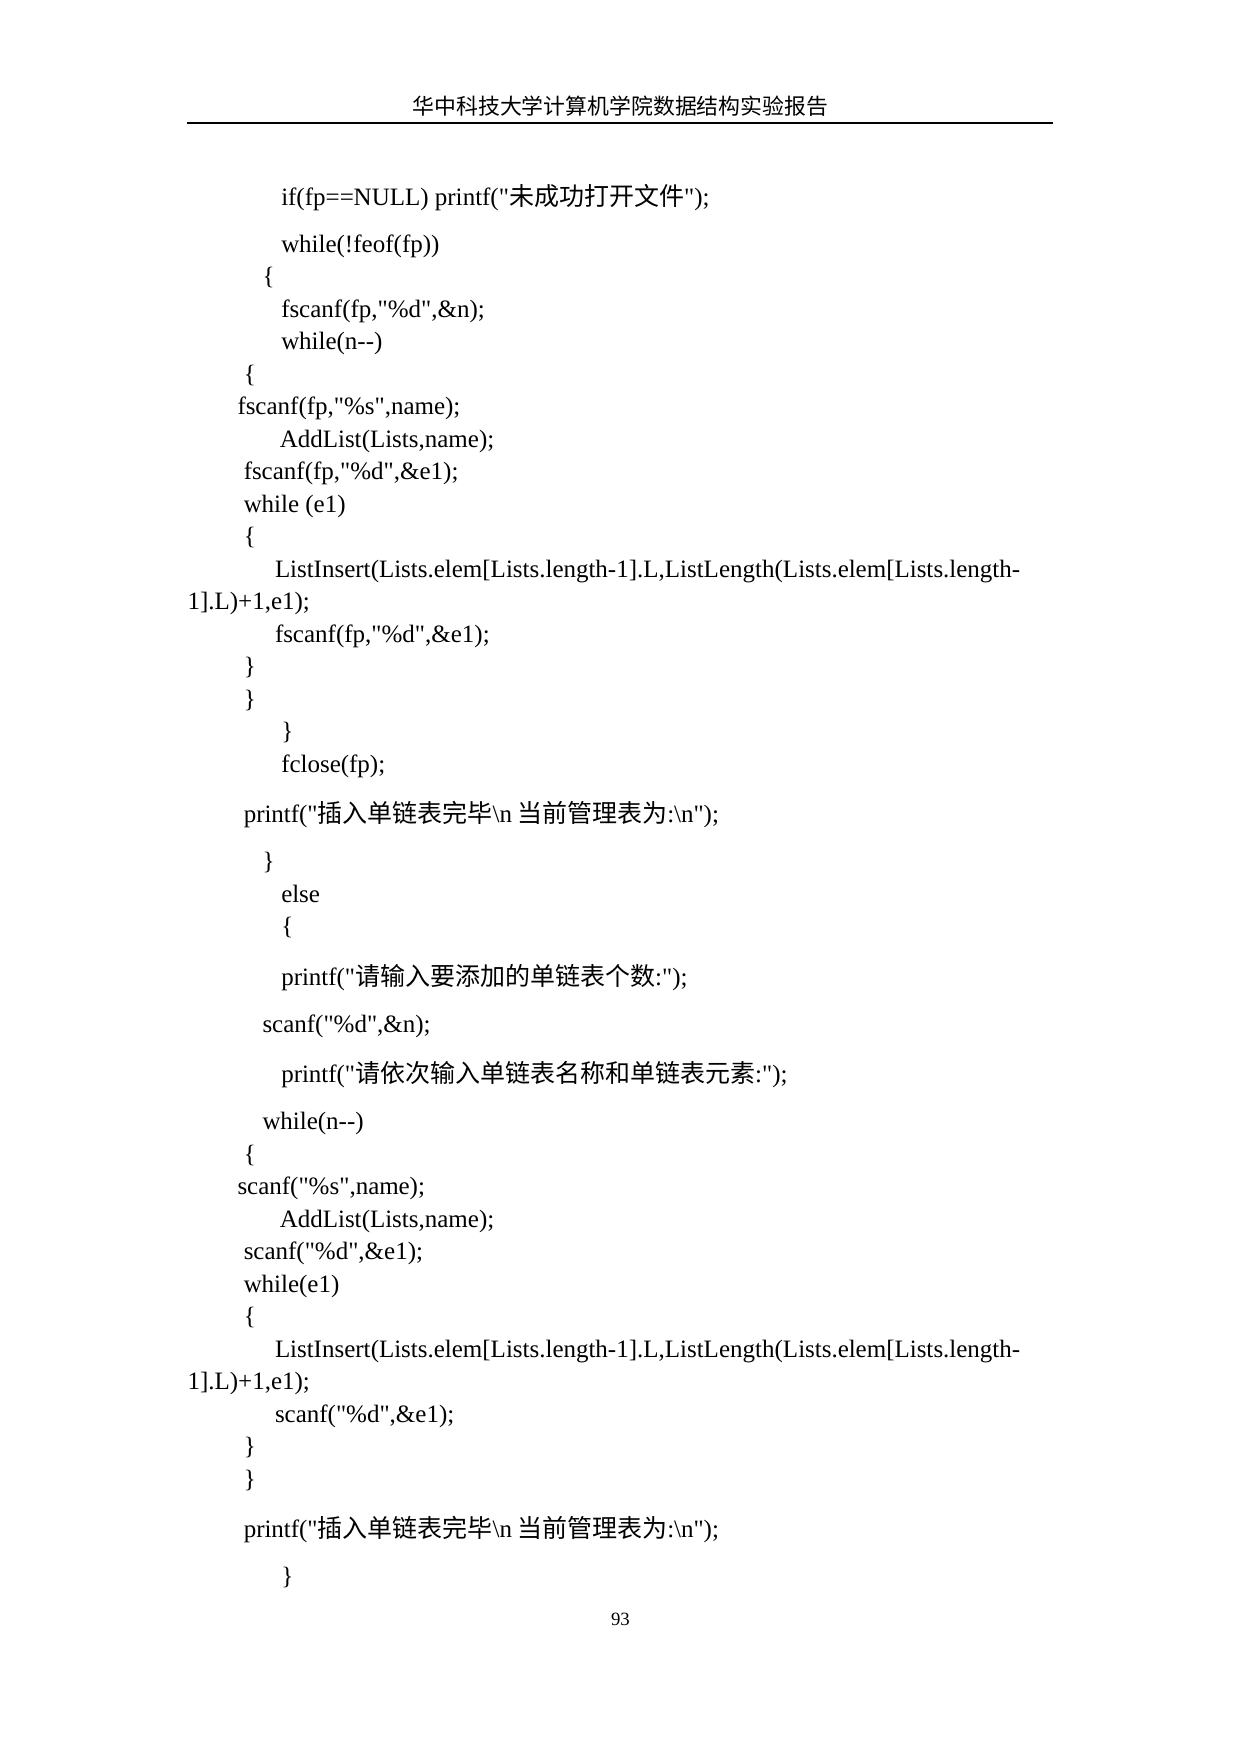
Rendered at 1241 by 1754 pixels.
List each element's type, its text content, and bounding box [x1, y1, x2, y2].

text fscanf(fp,"%d",&e1); [187, 617, 1053, 649]
text AddList(Lists,name); [187, 1202, 1053, 1234]
text } [187, 844, 1053, 877]
text fscanf(fp,"%d",&n); [187, 292, 1053, 324]
text } [187, 1429, 1053, 1462]
text while(n--) [187, 1104, 1053, 1137]
text scanf("%d",&n); [187, 1007, 1053, 1039]
text ListInsert(Lists.elem[Lists.length-1].L,ListLength(Lists.elem[Lists.length-1].L)+1,e1); [187, 552, 1053, 617]
text { [187, 1137, 1053, 1169]
text { [187, 519, 1053, 552]
text ListInsert(Lists.elem[Lists.length-1].L,ListLength(Lists.elem[Lists.length-1].L)+1,e1); [187, 1332, 1053, 1397]
text else [187, 877, 1053, 909]
text if(fp==NULL) printf("未成功打开文件"); [187, 162, 1053, 227]
text scanf("%s",name); [187, 1169, 1053, 1202]
text printf("请输入要添加的单链表个数:"); [187, 942, 1053, 1007]
text printf("插入单链表完毕\n当前管理表为:\n"); [187, 1494, 1053, 1559]
text scanf("%d",&e1); [187, 1397, 1053, 1429]
text } [187, 1559, 1053, 1592]
text } [187, 714, 1053, 747]
text scanf("%d",&e1); [187, 1234, 1053, 1267]
text while(!feof(fp)) [187, 227, 1053, 259]
text fscanf(fp,"%s",name); [187, 389, 1053, 422]
text { [187, 1299, 1053, 1332]
text } [187, 1462, 1053, 1494]
text fclose(fp); [187, 747, 1053, 779]
text { [187, 259, 1053, 292]
text { [187, 357, 1053, 389]
text fscanf(fp,"%d",&e1); [187, 454, 1053, 487]
text } [187, 649, 1053, 682]
text AddList(Lists,name); [187, 422, 1053, 454]
text while(n--) [187, 324, 1053, 357]
text printf("插入单链表完毕\n当前管理表为:\n"); [187, 779, 1053, 844]
text } [187, 682, 1053, 714]
text { [187, 909, 1053, 942]
text printf("请依次输入单链表名称和单链表元素:"); [187, 1039, 1053, 1104]
text while(e1) [187, 1267, 1053, 1299]
text while (e1) [187, 487, 1053, 519]
